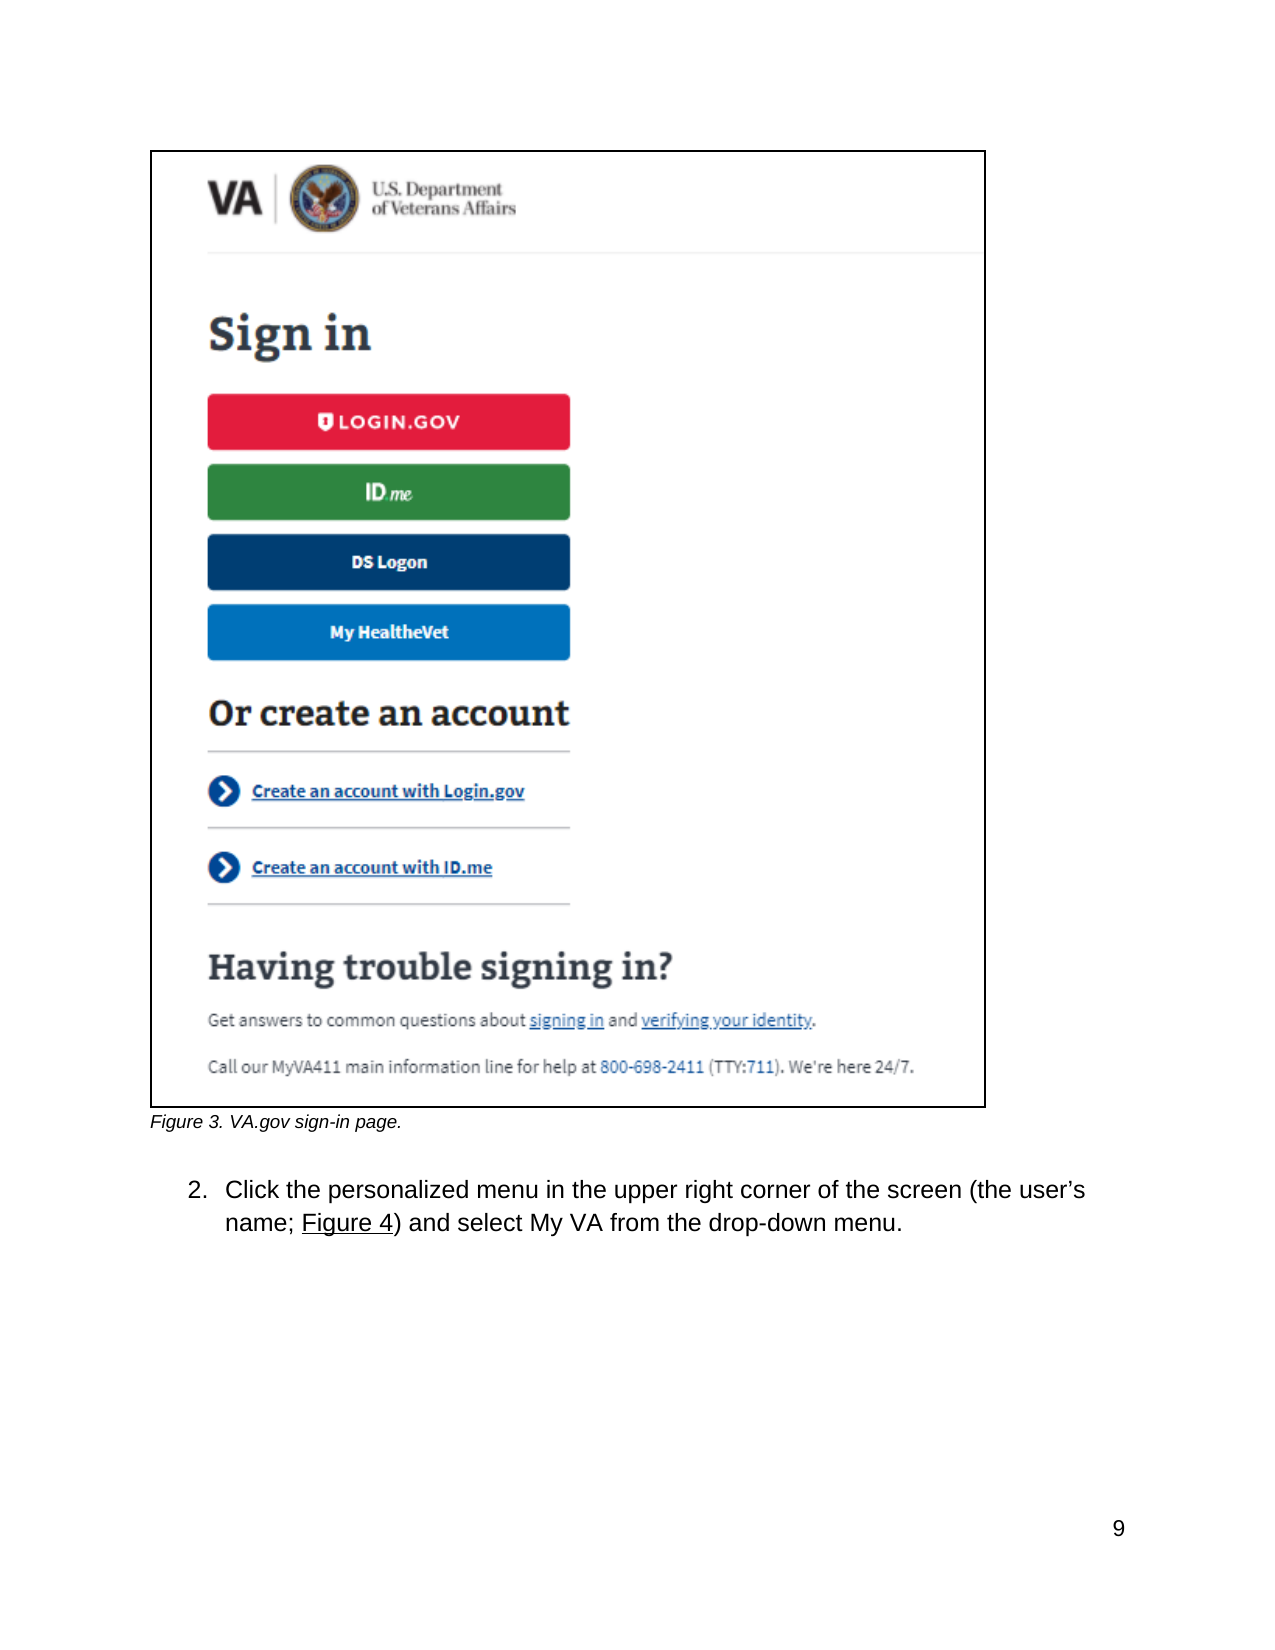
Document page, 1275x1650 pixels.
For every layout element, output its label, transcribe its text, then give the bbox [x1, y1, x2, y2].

picture [152, 152, 984, 1106]
list Click the personalized menu in the upper right corner of the screen (the user’s name; Figure 4) and select My VA from the drop-down menu. [187, 1175, 1125, 1267]
